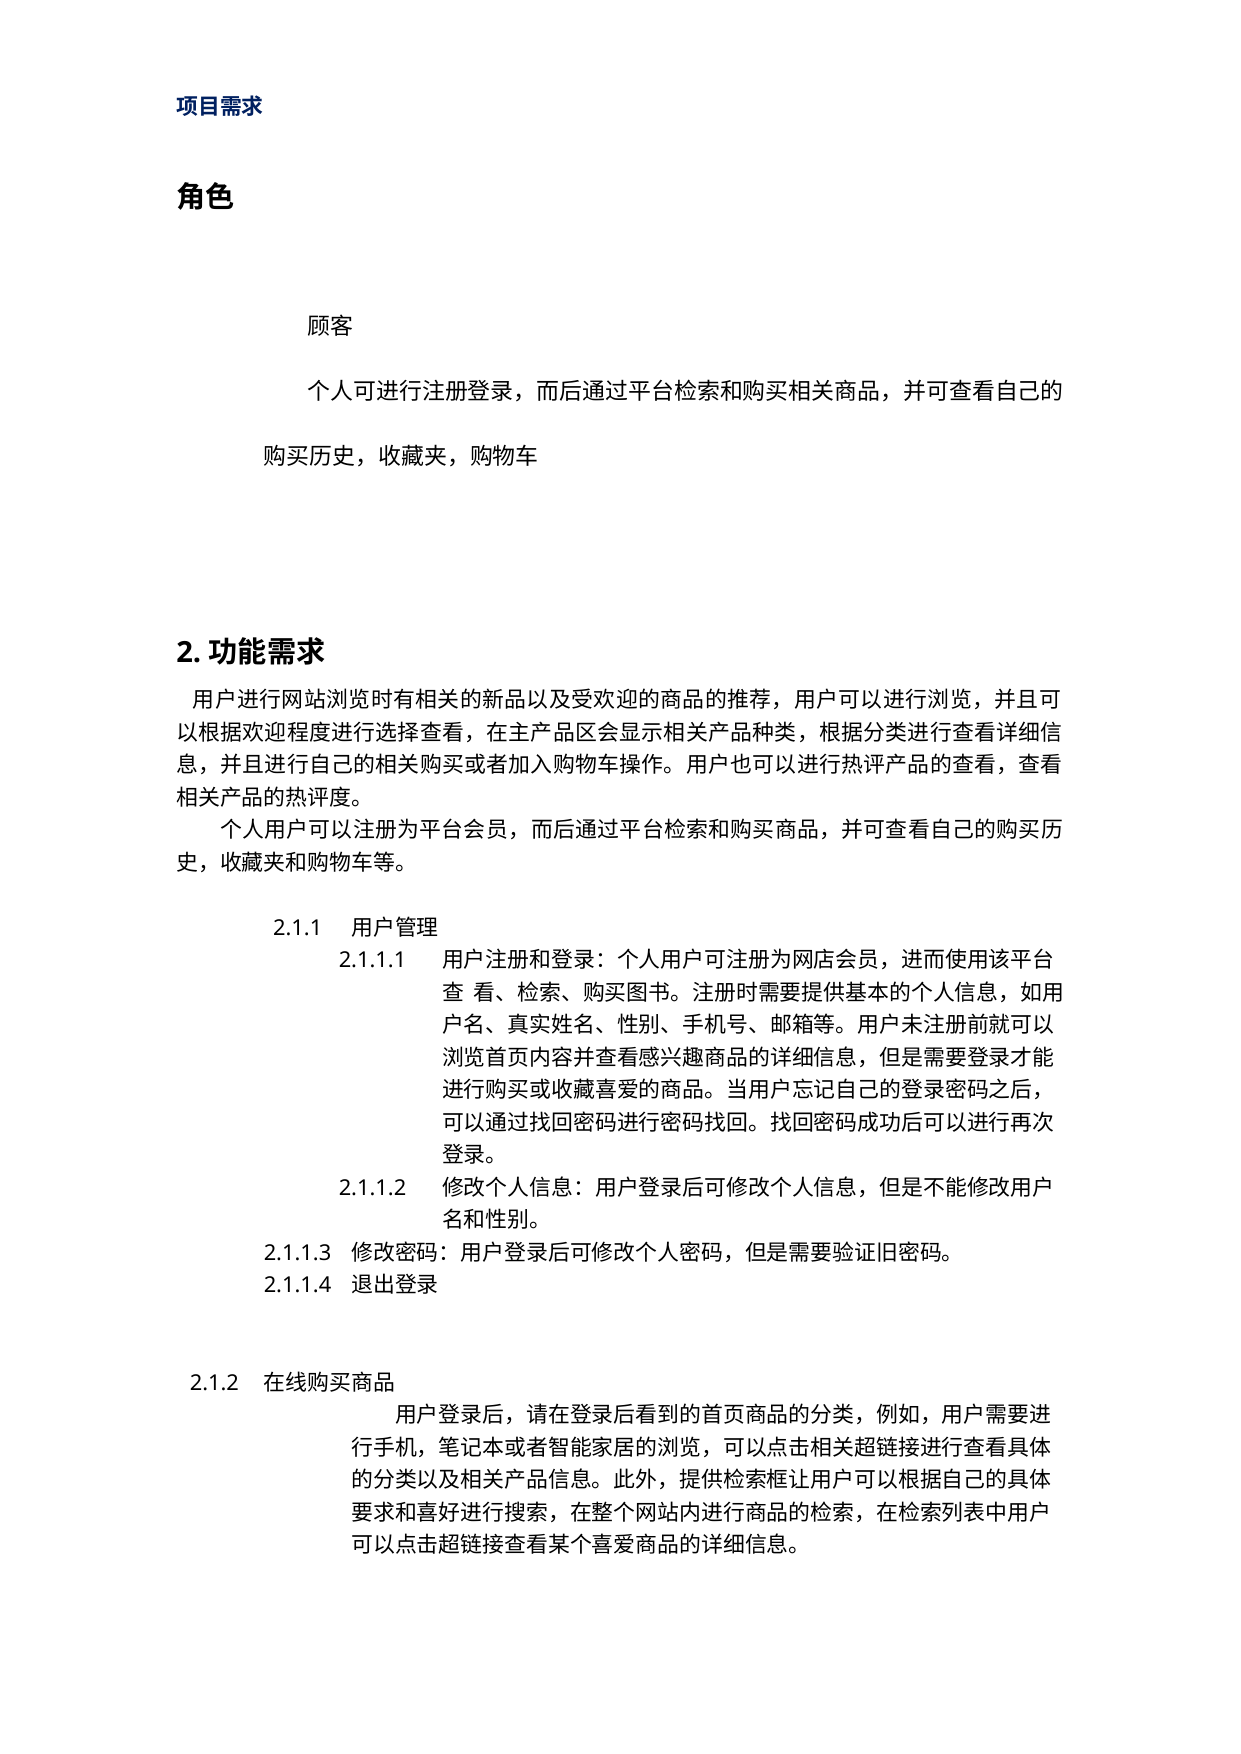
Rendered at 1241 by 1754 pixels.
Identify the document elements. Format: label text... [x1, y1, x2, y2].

text 个人用户可以注册为平台会员，而后通过平台检索和购买商品，并可查看自己的购买历史，收藏夹和购物车等。 [176, 812, 1064, 877]
list 在线购买商品 [176, 1364, 1064, 1397]
list 用户注册和登录：个人用户可注册为网店会员，进而使用该平台查 看、检索、购买图书。注册时需要提供基本的个人信息，如用户名、真实姓名、性别、手机号、邮箱等。用户未注册前就可以浏览首页内容并查看感兴趣商品的详细信息，但是需要登录才能进行购买或收藏喜爱的商品。当用户忘记自己的登录密码之后，可以通过找回密码进行密码找回。找回密码成功后可以进行再次登录。 [338, 942, 1064, 1169]
list 用户登录后，请在登录后看到的首页商品的分类，例如，用户需要进行手机，笔记本或者智能家居的浏览，可以点击相关超链接进行查看具体的分类以及相关产品信息。此外，提供检索框让用户可以根据自己的具体要求和喜好进行搜索，在整个网站内进行商品的检索，在检索列表中用户可以点击超链接查看某个喜爱商品的详细信息。 [351, 1397, 1064, 1559]
text 角色 [176, 162, 1064, 227]
list 修改个人信息：用户登录后可修改个人信息，但是不能修改用户名和性别。 [338, 1169, 1064, 1234]
text 用户进行网站浏览时有相关的新品以及受欢迎的商品的推荐，用户可以进行浏览，并且可以根据欢迎程度进行选择查看，在主产品区会显示相关产品种类，根据分类进行查看详细信息，并且进行自己的相关购买或者加入购物车操作。用户也可以进行热评产品的查看，查看相关产品的热评度。 [176, 682, 1064, 812]
text 顾客 [263, 292, 1064, 357]
list 功能需求 [176, 617, 1064, 682]
list 退出登录 [176, 1267, 1064, 1299]
list 修改密码：用户登录后可修改个人密码，但是需要验证旧密码。 [176, 1234, 1064, 1267]
list 用户管理 [259, 909, 1064, 942]
text 个人可进行注册登录，而后通过平台检索和购买相关商品，并可查看自己的购买历史，收藏夹，购物车 [263, 357, 1064, 487]
